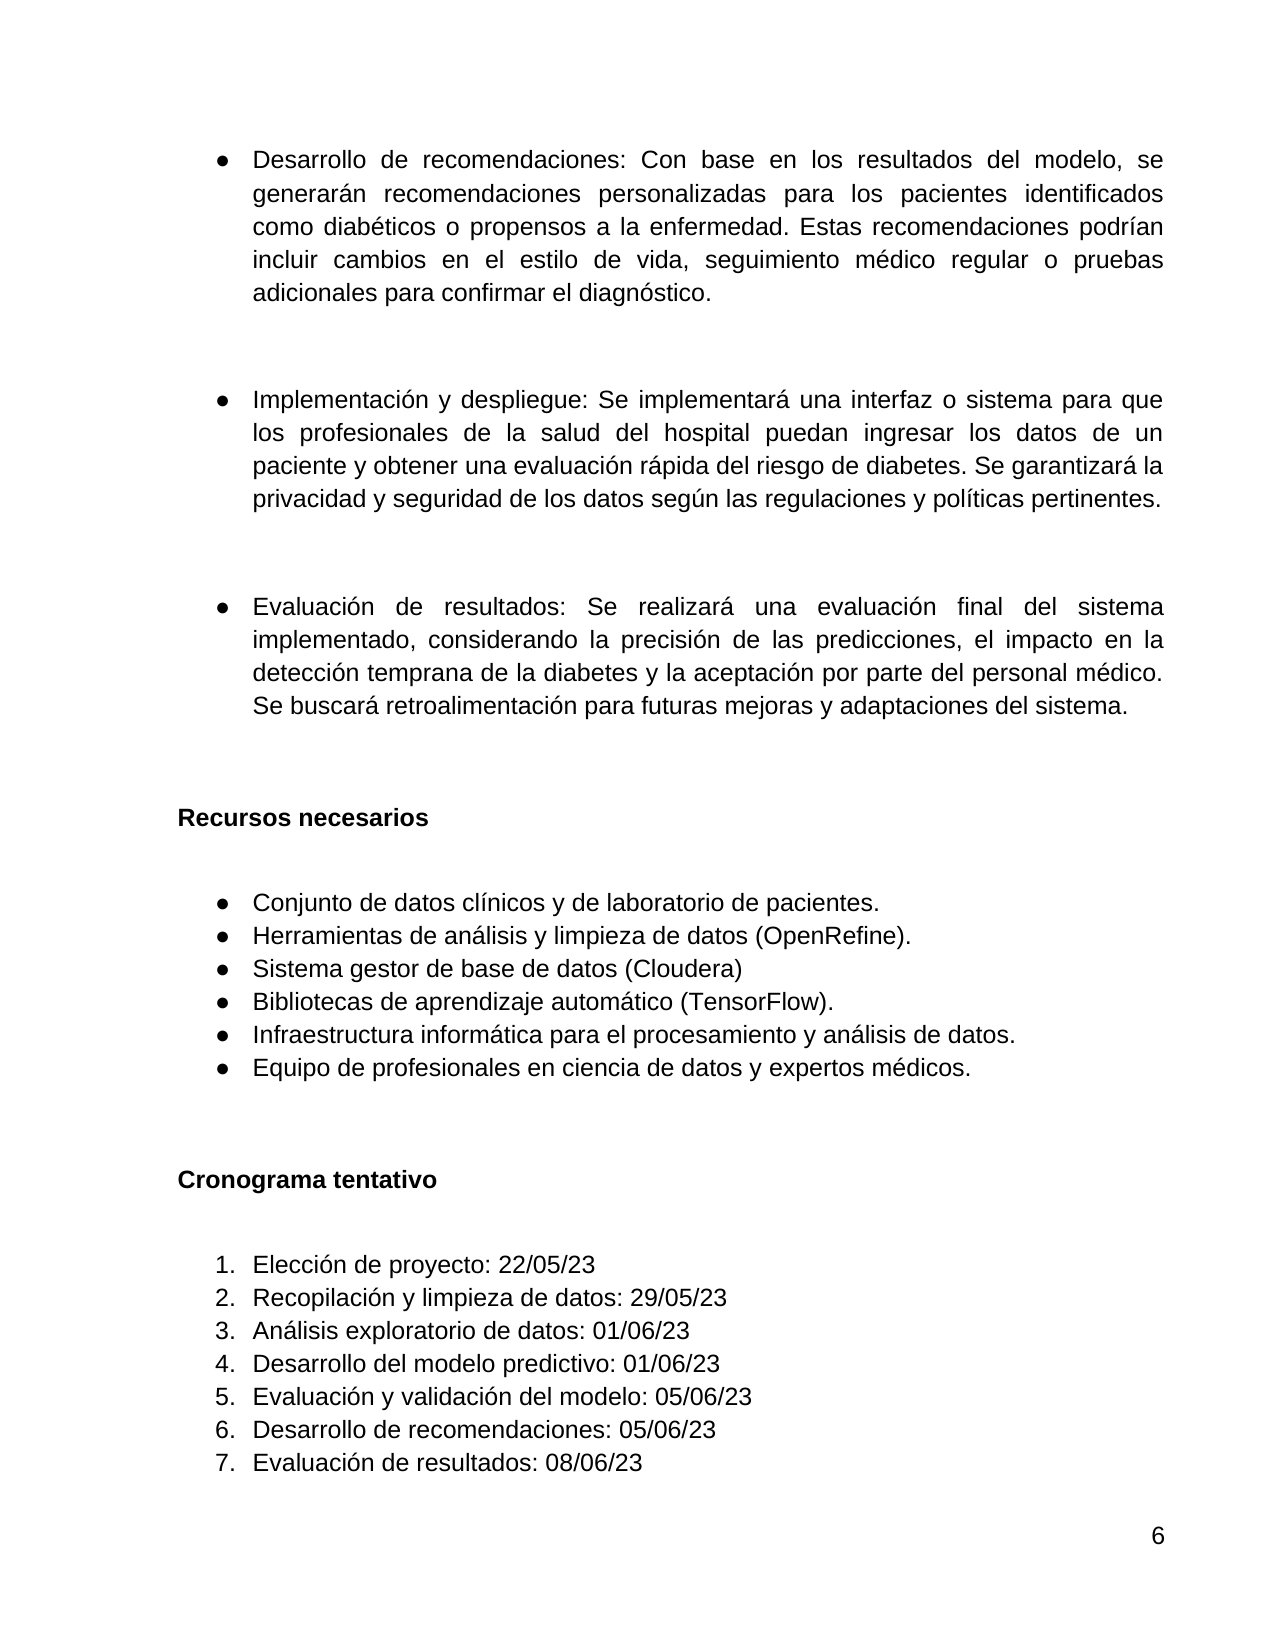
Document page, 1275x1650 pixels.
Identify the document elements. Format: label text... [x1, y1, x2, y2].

list Desarrollo del modelo predictivo: 01/06/23 [215, 1349, 1165, 1378]
list Elección de proyecto: 22/05/23 [215, 1250, 1165, 1278]
list Herramientas de análisis y limpieza de datos (OpenRefine). [215, 921, 1165, 950]
subtitle Cronograma tentativo [177, 1165, 1165, 1194]
list Bibliotecas de aprendizaje automático (TensorFlow). [215, 987, 1165, 1016]
list Equipo de profesionales en ciencia de datos y expertos médicos. [215, 1053, 1165, 1082]
list Implementación y despliegue: Se implementará una interfaz o sistema para que los profesionales de la salud del hospital puedan ingresar los datos de un paciente y obtener una evaluación rápida del riesgo de diabetes. Se garantizará la privacidad y seguridad de los datos según las regulaciones y políticas pertinentes. [215, 385, 1165, 513]
list Conjunto de datos clínicos y de laboratorio de pacientes. [215, 888, 1165, 917]
list Recopilación y limpieza de datos: 29/05/23 [215, 1283, 1165, 1312]
list Infraestructura informática para el procesamiento y análisis de datos. [215, 1020, 1165, 1049]
list Evaluación de resultados: 08/06/23 [215, 1448, 1165, 1477]
list Desarrollo de recomendaciones: Con base en los resultados del modelo, se generarán recomendaciones personalizadas para los pacientes identificados como diabéticos o propensos a la enfermedad. Estas recomendaciones podrían incluir cambios en el estilo de vida, seguimiento médico regular o pruebas adicionales para confirmar el diagnóstico. [215, 146, 1165, 306]
list Evaluación y validación del modelo: 05/06/23 [215, 1382, 1165, 1411]
subtitle Recursos necesarios [177, 803, 1165, 832]
list Desarrollo de recomendaciones: 05/06/23 [215, 1415, 1165, 1444]
list Sistema gestor de base de datos (Cloudera) [215, 954, 1165, 983]
list Evaluación de resultados: Se realizará una evaluación final del sistema implementado, considerando la precisión de las predicciones, el impacto en la detección temprana de la diabetes y la aceptación por parte del personal médico. Se buscará retroalimentación para futuras mejoras y adaptaciones del sistema. [215, 592, 1165, 720]
list Análisis exploratorio de datos: 01/06/23 [215, 1316, 1165, 1344]
